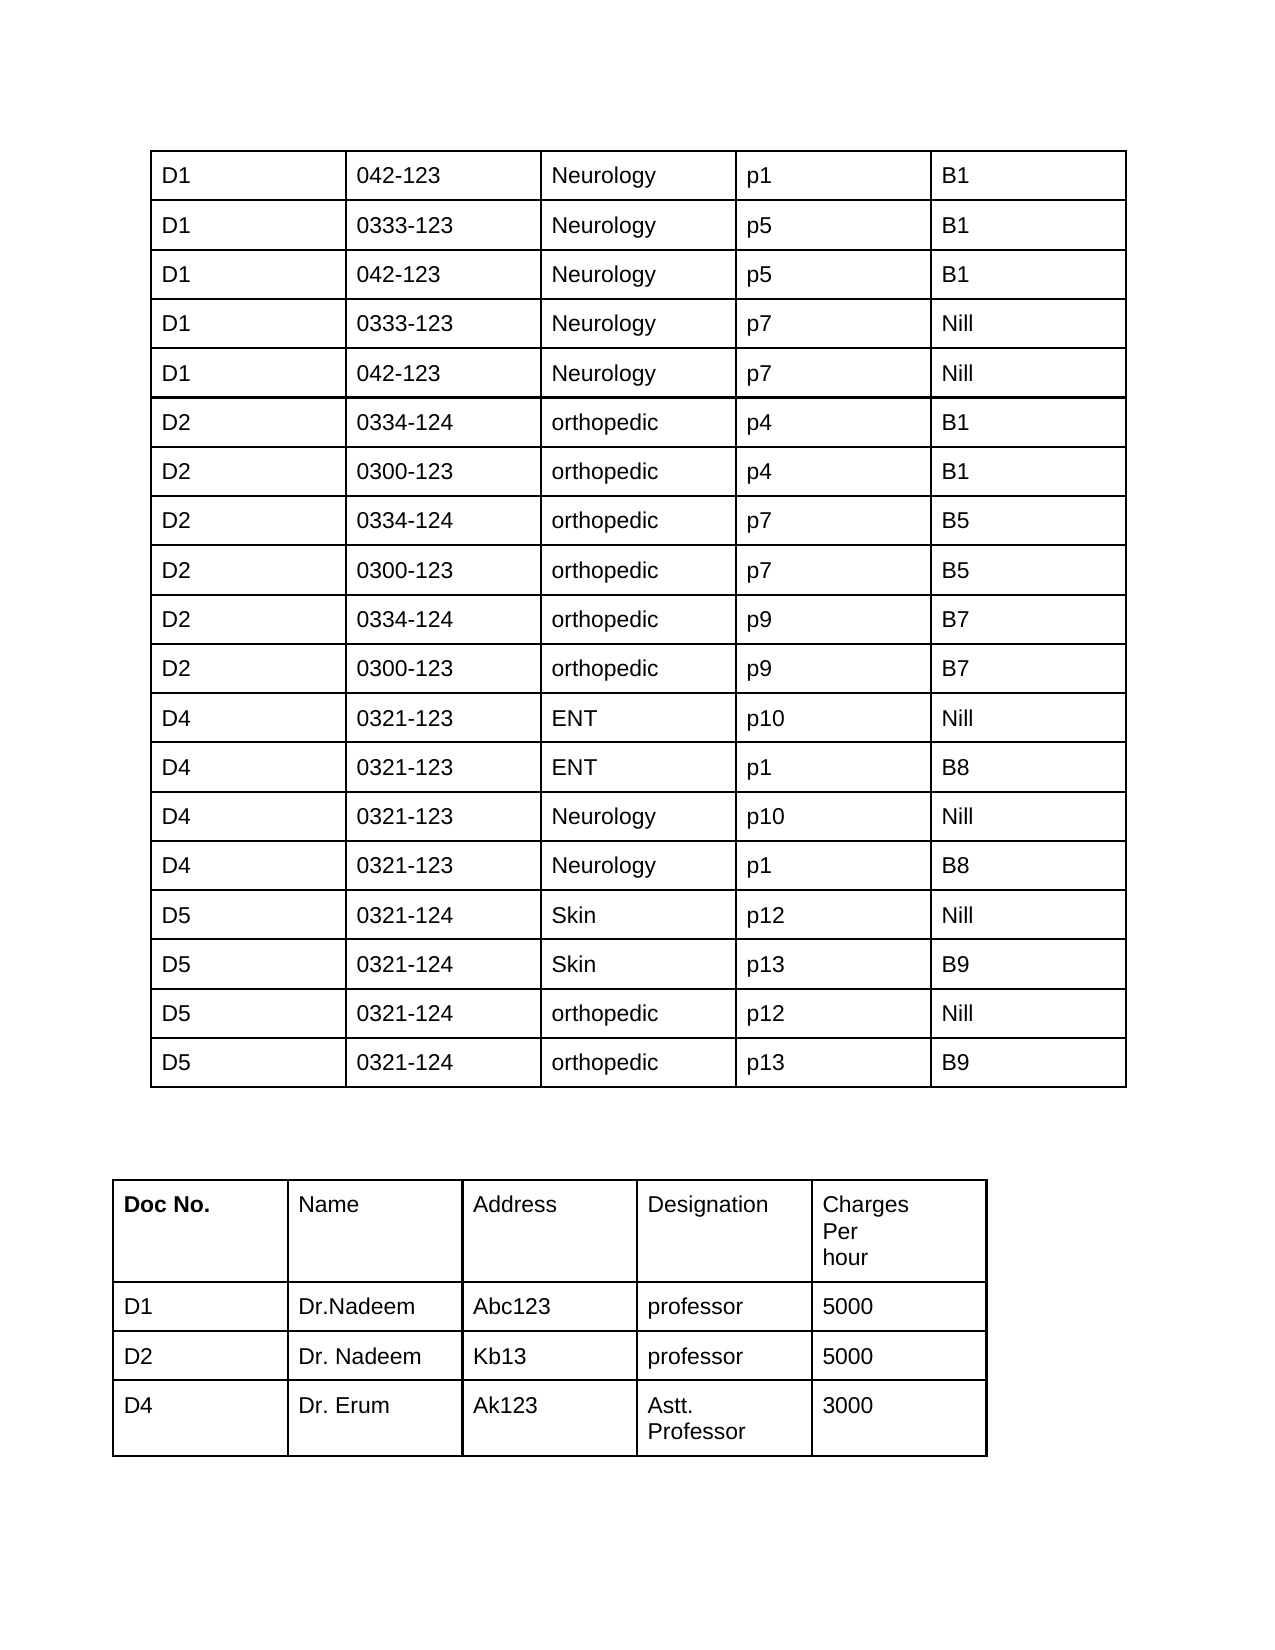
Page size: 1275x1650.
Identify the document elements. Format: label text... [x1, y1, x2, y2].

table_cell D1 [152, 152, 345, 199]
table_cell orthopedic [542, 448, 735, 495]
table_cell orthopedic [542, 596, 735, 643]
table_cell Nill [932, 891, 1125, 938]
table_cell ENT [542, 743, 735, 791]
table_cell orthopedic [542, 1039, 735, 1086]
table_cell B9 [932, 1039, 1125, 1086]
table_cell p1 [737, 152, 930, 199]
table_cell 042-123 [347, 152, 540, 199]
table_cell D1 [114, 1283, 287, 1330]
table_cell 0321-124 [347, 990, 540, 1037]
table_cell Neurology [542, 793, 735, 840]
table_cell 0333-123 [347, 300, 540, 347]
table_cell D2 [114, 1332, 287, 1379]
table_header Doc No. [114, 1181, 287, 1281]
table_cell B7 [932, 645, 1125, 692]
table_cell p9 [737, 596, 930, 643]
table_cell B9 [932, 940, 1125, 988]
table_cell orthopedic [542, 645, 735, 692]
table_header Name [289, 1181, 461, 1281]
table_cell 0334-124 [347, 596, 540, 643]
table_cell p12 [737, 891, 930, 938]
table_cell p4 [737, 448, 930, 495]
table_cell p1 [737, 842, 930, 889]
table_cell Nill [932, 694, 1125, 741]
table_cell Nill [932, 349, 1125, 396]
table_cell orthopedic [542, 546, 735, 593]
table_cell professor [638, 1283, 811, 1330]
table_cell Dr. Nadeem [289, 1332, 461, 1379]
table_cell B5 [932, 546, 1125, 593]
table_cell 0300-123 [347, 645, 540, 692]
table_cell D2 [152, 399, 345, 446]
table_cell ENT [542, 694, 735, 741]
table_cell D1 [152, 349, 345, 396]
table_cell B1 [932, 152, 1125, 199]
table_cell p7 [737, 497, 930, 544]
table_cell B5 [932, 497, 1125, 544]
table_cell 0321-124 [347, 891, 540, 938]
table_cell Neurology [542, 201, 735, 248]
table_cell D2 [152, 645, 345, 692]
table_cell orthopedic [542, 990, 735, 1037]
table_cell 0300-123 [347, 546, 540, 593]
table_cell 0321-123 [347, 743, 540, 791]
table_cell 5000 [813, 1283, 985, 1330]
table_cell B1 [932, 201, 1125, 248]
table_cell 3000 [813, 1381, 985, 1455]
table_cell D4 [114, 1381, 287, 1455]
table_cell Abc123 [464, 1283, 636, 1330]
table_cell 0321-123 [347, 842, 540, 889]
table_cell p5 [737, 251, 930, 298]
table_cell 042-123 [347, 349, 540, 396]
table_cell p7 [737, 349, 930, 396]
table_cell D1 [152, 251, 345, 298]
table_cell p7 [737, 300, 930, 347]
table_cell p12 [737, 990, 930, 1037]
table_cell Dr.Nadeem [289, 1283, 461, 1330]
table_cell D4 [152, 793, 345, 840]
table_cell D4 [152, 743, 345, 791]
table_cell D4 [152, 842, 345, 889]
table_cell 042-123 [347, 251, 540, 298]
table_cell p7 [737, 546, 930, 593]
table_cell B8 [932, 842, 1125, 889]
table_cell D2 [152, 596, 345, 643]
table_cell B8 [932, 743, 1125, 791]
table_header Charges Per hour [813, 1181, 985, 1281]
table_cell p4 [737, 399, 930, 446]
table_cell p1 [737, 743, 930, 791]
table_cell 0334-124 [347, 399, 540, 446]
table_cell p9 [737, 645, 930, 692]
table_cell Neurology [542, 349, 735, 396]
table_cell 0333-123 [347, 201, 540, 248]
table_cell Neurology [542, 251, 735, 298]
table_cell Nill [932, 793, 1125, 840]
table_cell Kb13 [464, 1332, 636, 1379]
table_cell D5 [152, 891, 345, 938]
table_cell p5 [737, 201, 930, 248]
table_cell Neurology [542, 152, 735, 199]
table_cell D1 [152, 300, 345, 347]
table_cell professor [638, 1332, 811, 1379]
table_cell D5 [152, 1039, 345, 1086]
table_cell D5 [152, 990, 345, 1037]
table_cell Nill [932, 300, 1125, 347]
table_cell Skin [542, 940, 735, 988]
table_cell D5 [152, 940, 345, 988]
table_cell Neurology [542, 842, 735, 889]
table_cell D1 [152, 201, 345, 248]
table_header Address [464, 1181, 636, 1281]
table_cell Ak123 [464, 1381, 636, 1455]
table_cell B1 [932, 399, 1125, 446]
table_cell Dr. Erum [289, 1381, 461, 1455]
table_cell 0321-124 [347, 1039, 540, 1086]
table_cell p10 [737, 793, 930, 840]
table_cell D2 [152, 497, 345, 544]
table_cell Nill [932, 990, 1125, 1037]
table_cell Astt. Professor [638, 1381, 811, 1455]
table_cell orthopedic [542, 399, 735, 446]
table_cell p10 [737, 694, 930, 741]
table_cell D4 [152, 694, 345, 741]
table_cell 0300-123 [347, 448, 540, 495]
table_cell p13 [737, 1039, 930, 1086]
table_cell Skin [542, 891, 735, 938]
table_cell 0334-124 [347, 497, 540, 544]
table_cell 0321-124 [347, 940, 540, 988]
table_cell D2 [152, 546, 345, 593]
table_cell 5000 [813, 1332, 985, 1379]
table_cell B1 [932, 448, 1125, 495]
table_cell Neurology [542, 300, 735, 347]
table_cell 0321-123 [347, 793, 540, 840]
table_cell B1 [932, 251, 1125, 298]
table_cell B7 [932, 596, 1125, 643]
table_cell p13 [737, 940, 930, 988]
table_header Designation [638, 1181, 811, 1281]
table_cell D2 [152, 448, 345, 495]
table_cell orthopedic [542, 497, 735, 544]
table_cell 0321-123 [347, 694, 540, 741]
